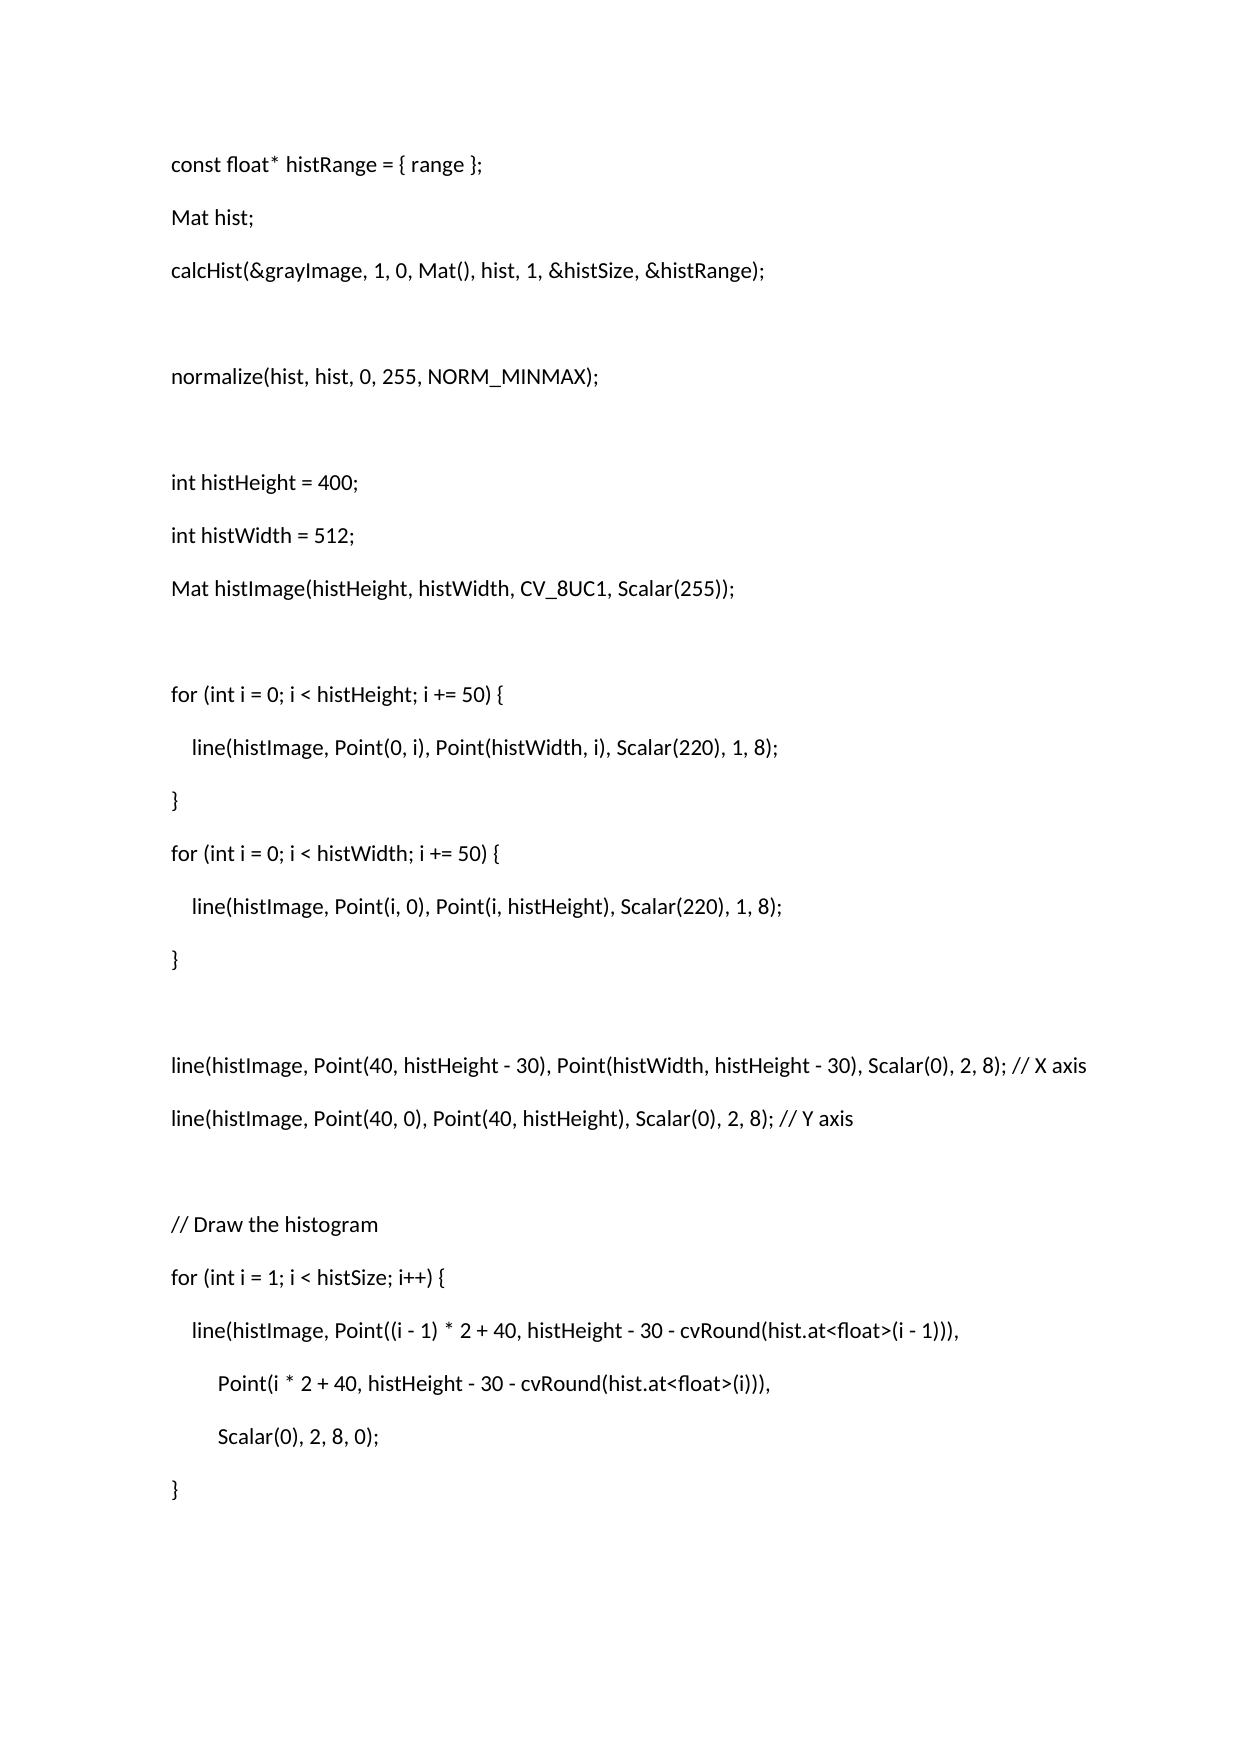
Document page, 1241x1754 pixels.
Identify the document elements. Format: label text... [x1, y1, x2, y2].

text line(histImage, Point(40, 0), Point(40, histHeight), Scalar(0), 2, 8); // Y axis [150, 1104, 1090, 1132]
text line(histImage, Point(40, histHeight - 30), Point(histWidth, histHeight - 30), Scalar(0), 2, 8); // X axis [150, 1051, 1090, 1079]
text for (int i = 1; i < histSize; i++) { [150, 1263, 1090, 1291]
text Scalar(0), 2, 8, 0); [150, 1422, 1090, 1451]
text const float* histRange = { range }; [150, 150, 1090, 178]
text for (int i = 0; i < histHeight; i += 50) { [150, 680, 1090, 708]
text for (int i = 0; i < histWidth; i += 50) { [150, 839, 1090, 867]
text Point(i * 2 + 40, histHeight - 30 - cvRound(hist.at<float>(i))), [150, 1369, 1090, 1397]
text } [150, 786, 1090, 814]
text line(histImage, Point(i, 0), Point(i, histHeight), Scalar(220), 1, 8); [150, 892, 1090, 920]
text int histHeight = 400; [150, 468, 1090, 496]
text } [150, 1476, 1090, 1503]
text Mat histImage(histHeight, histWidth, CV_8UC1, Scalar(255)); [150, 574, 1090, 602]
text int histWidth = 512; [150, 521, 1090, 549]
text normalize(hist, hist, 0, 255, NORM_MINMAX); [150, 362, 1090, 390]
text line(histImage, Point((i - 1) * 2 + 40, histHeight - 30 - cvRound(hist.at<float>(i - 1))), [150, 1316, 1090, 1344]
text calcHist(&grayImage, 1, 0, Mat(), hist, 1, &histSize, &histRange); [150, 256, 1090, 284]
text // Draw the histogram [150, 1210, 1090, 1238]
text Mat hist; [150, 203, 1090, 231]
text } [150, 945, 1090, 973]
text line(histImage, Point(0, i), Point(histWidth, i), Scalar(220), 1, 8); [150, 733, 1090, 761]
